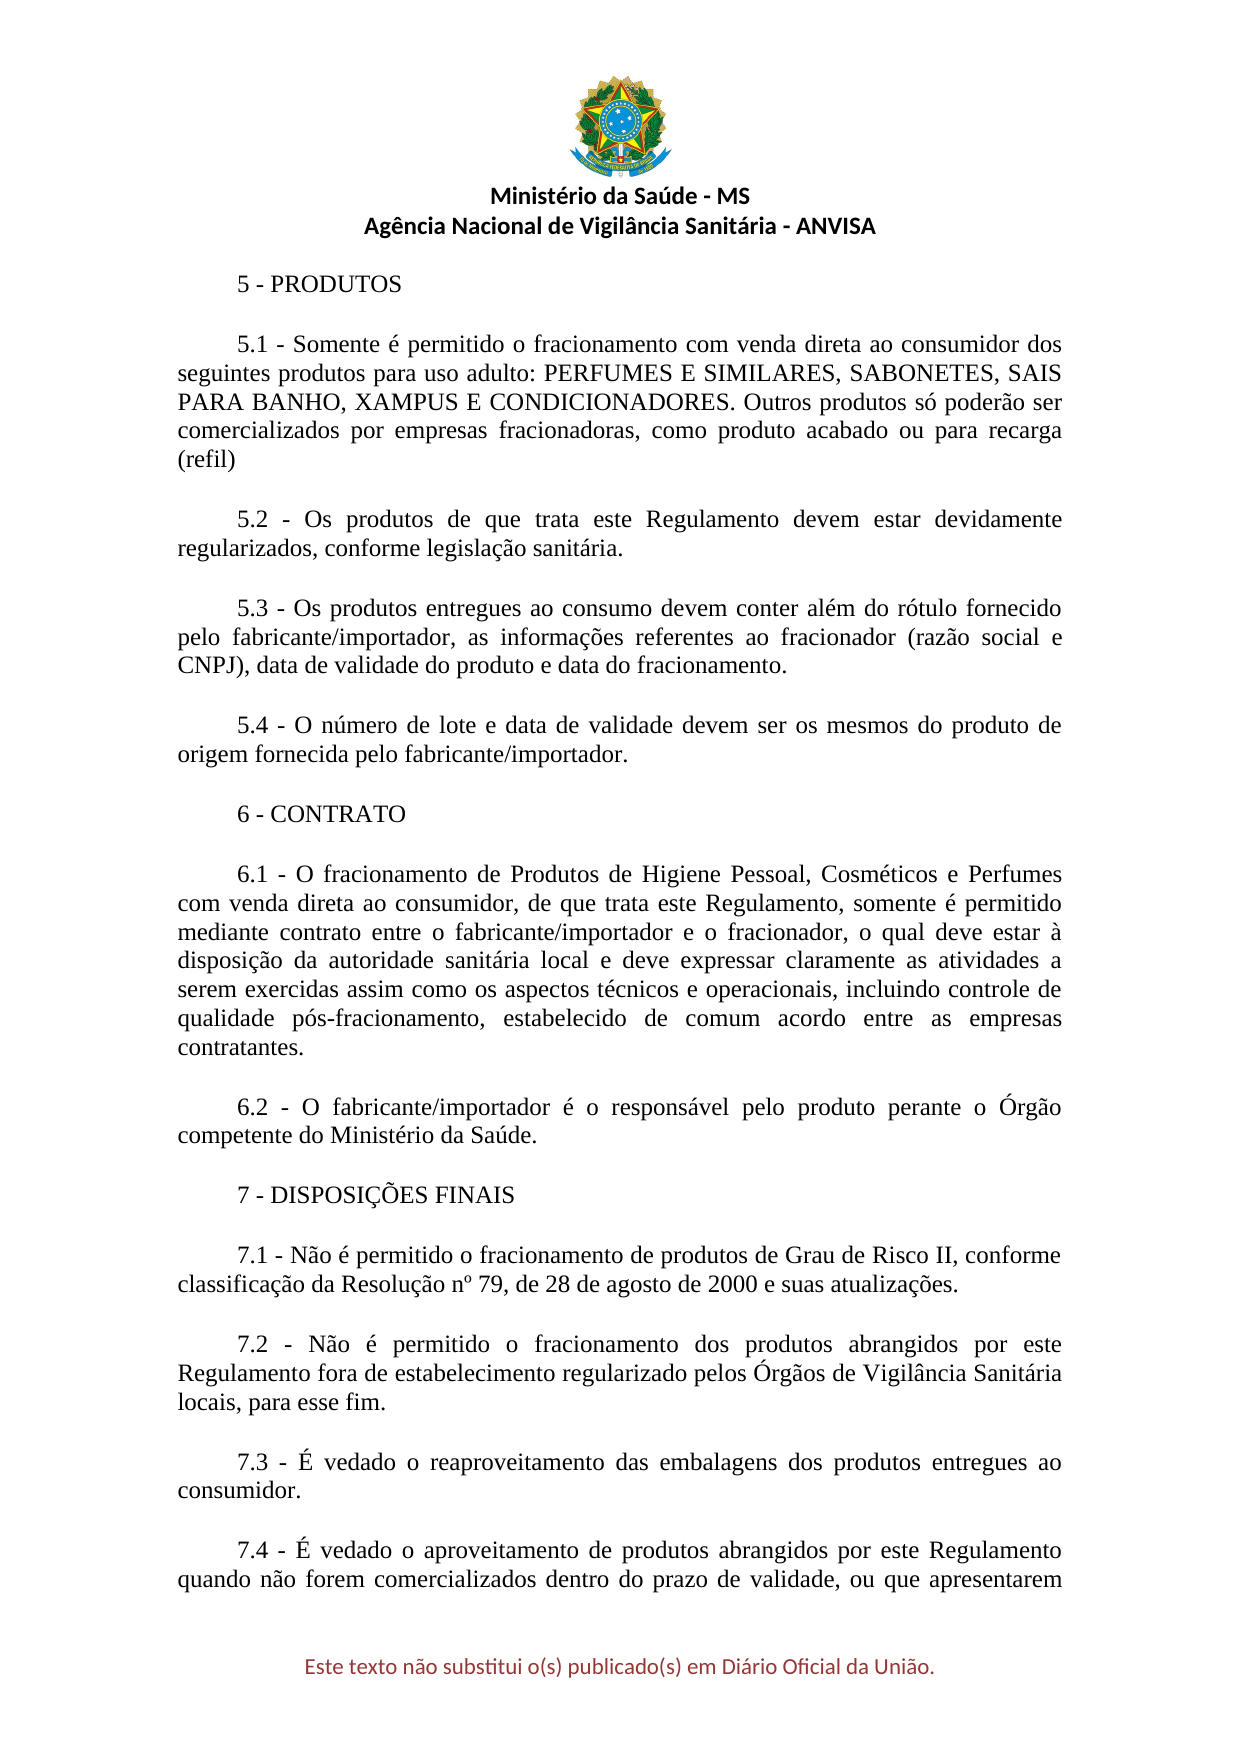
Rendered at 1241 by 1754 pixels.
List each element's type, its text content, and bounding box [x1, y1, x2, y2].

picture [566, 73, 674, 180]
text 7 - DISPOSIÇÕES FINAIS [177, 1180, 1063, 1209]
text 5.4 - O número de lote e data de validade devem ser os mesmos do produto de origem fornecida pelo fabricante/importador. [177, 710, 1063, 768]
text 7.2 - Não é permitido o fracionamento dos produtos abrangidos por este Regulamento fora de estabelecimento regularizado pelos Órgãos de Vigilância Sanitária locais, para esse fim. [177, 1329, 1063, 1415]
text 5 - PRODUTOS [177, 269, 1063, 298]
text 7.1 - Não é permitido o fracionamento de produtos de Grau de Risco II, conforme classificação da Resolução nº 79, de 28 de agosto de 2000 e suas atualizações. [177, 1240, 1063, 1298]
text 5.3 - Os produtos entregues ao consumo devem conter além do rótulo fornecido pelo fabricante/importador, as informações referentes ao fracionador (razão social e CNPJ), data de validade do produto e data do fracionamento. [177, 593, 1063, 679]
text 6.1 - O fracionamento de Produtos de Higiene Pessoal, Cosméticos e Perfumes com venda direta ao consumidor, de que trata este Regulamento, somente é permitido mediante contrato entre o fabricante/importador e o fracionador, o qual deve estar à disposição da autoridade sanitária local e deve expressar claramente as atividades a serem exercidas assim como os aspectos técnicos e operacionais, incluindo controle de qualidade pós-fracionamento, estabelecido de comum acordo entre as empresas contratantes. [177, 859, 1063, 1060]
text 6.2 - O fabricante/importador é o responsável pelo produto perante o Órgão competente do Ministério da Saúde. [177, 1092, 1063, 1149]
text 7.3 - É vedado o reaproveitamento das embalagens dos produtos entregues ao consumidor. [177, 1447, 1063, 1504]
text 5.2 - Os produtos de que trata este Regulamento devem estar devidamente regularizados, conforme legislação sanitária. [177, 504, 1063, 562]
text 6 - CONTRATO [177, 799, 1063, 828]
text 5.1 - Somente é permitido o fracionamento com venda direta ao consumidor dos seguintes produtos para uso adulto: PERFUMES E SIMILARES, SABONETES, SAIS PARA BANHO, XAMPUS E CONDICIONADORES. Outros produtos só poderão ser comercializados por empresas fracionadoras, como produto acabado ou para recarga (refil) [177, 329, 1063, 473]
